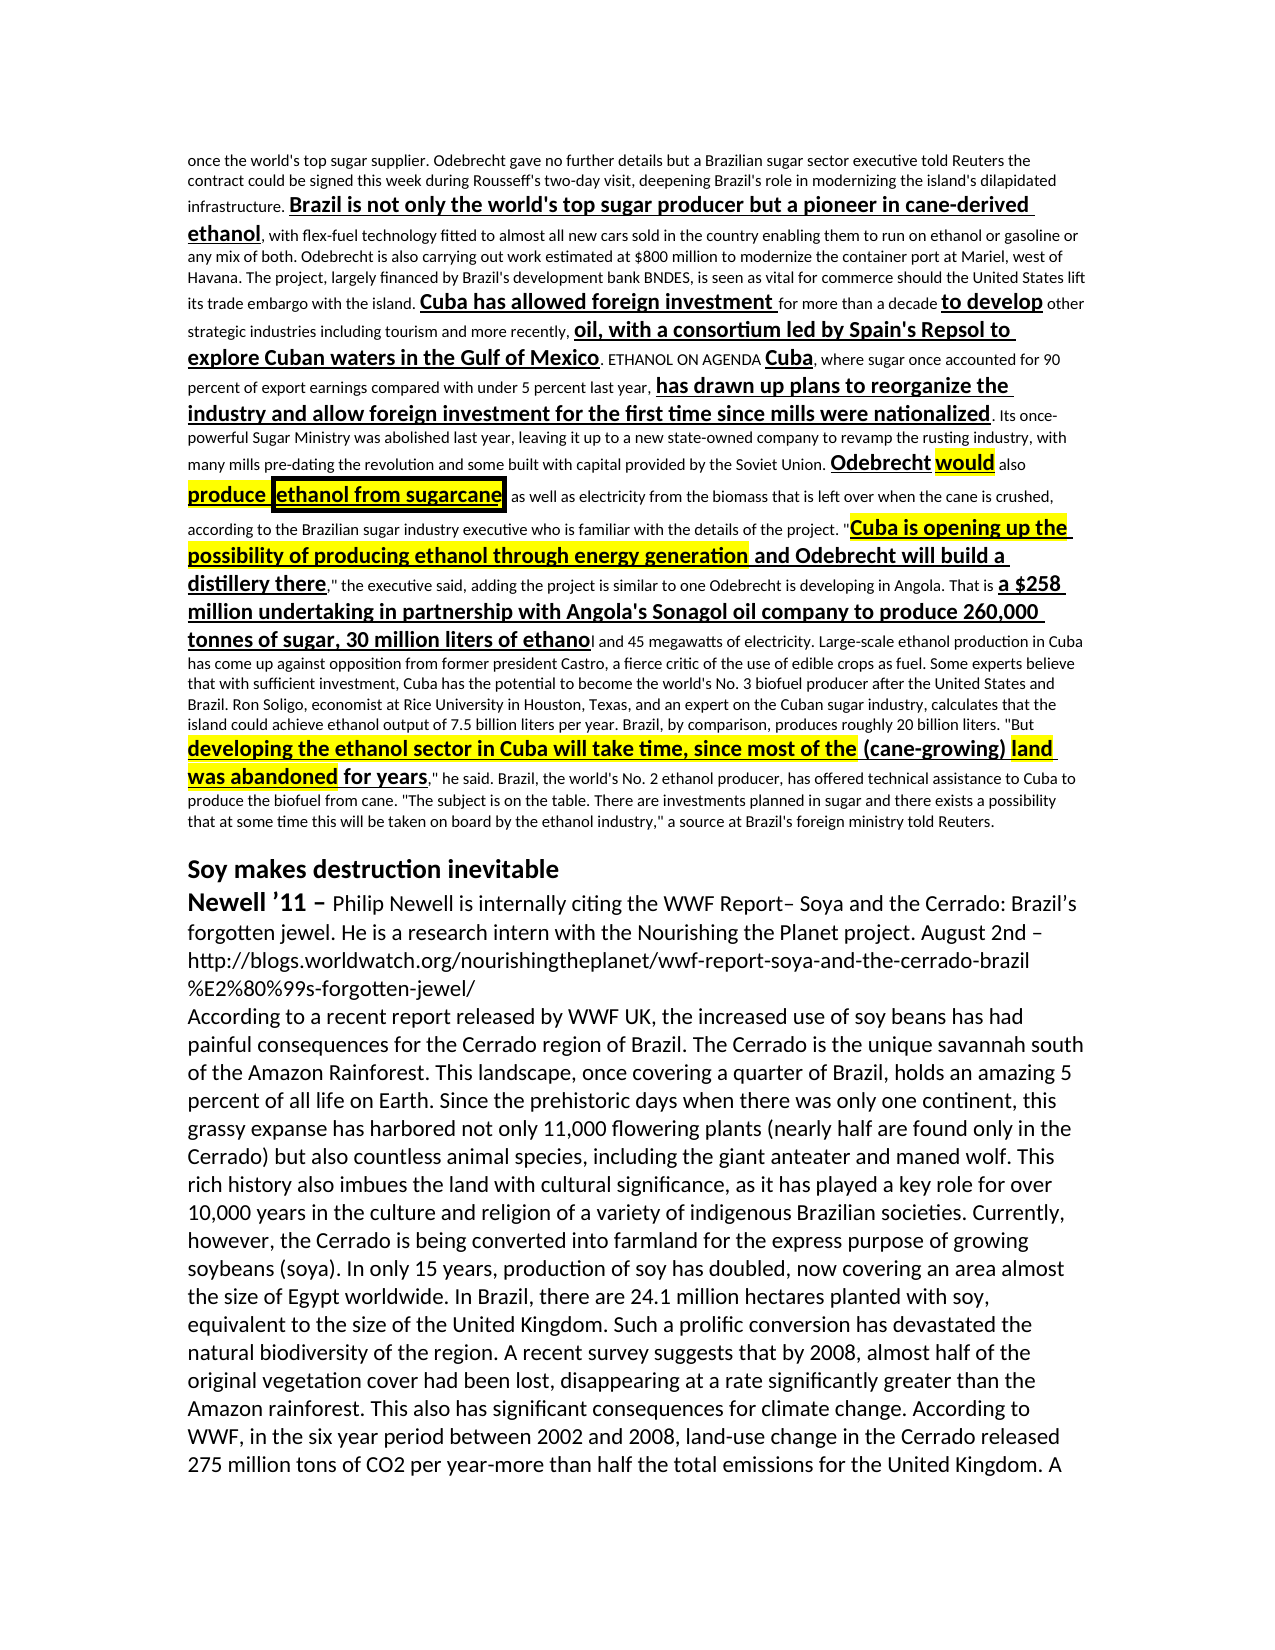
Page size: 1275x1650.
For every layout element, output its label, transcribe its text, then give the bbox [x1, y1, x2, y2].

text Newell ’11 – Philip Newell is internally citing the WWF Report– Soya and the Cerrado: Brazil’s forgotten jewel. He is a research intern with the Nourishing the Planet project. August 2nd – http://blogs.worldwatch.org/nourishingtheplanet/wwf-report-soya-and-the-cerrado-brazil%E2%80%99s-forgotten-jewel/ [187, 885, 1087, 1002]
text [187, 150, 1087, 831]
subtitle Soy makes destruction inevitable [187, 852, 1087, 885]
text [187, 1002, 1087, 1478]
